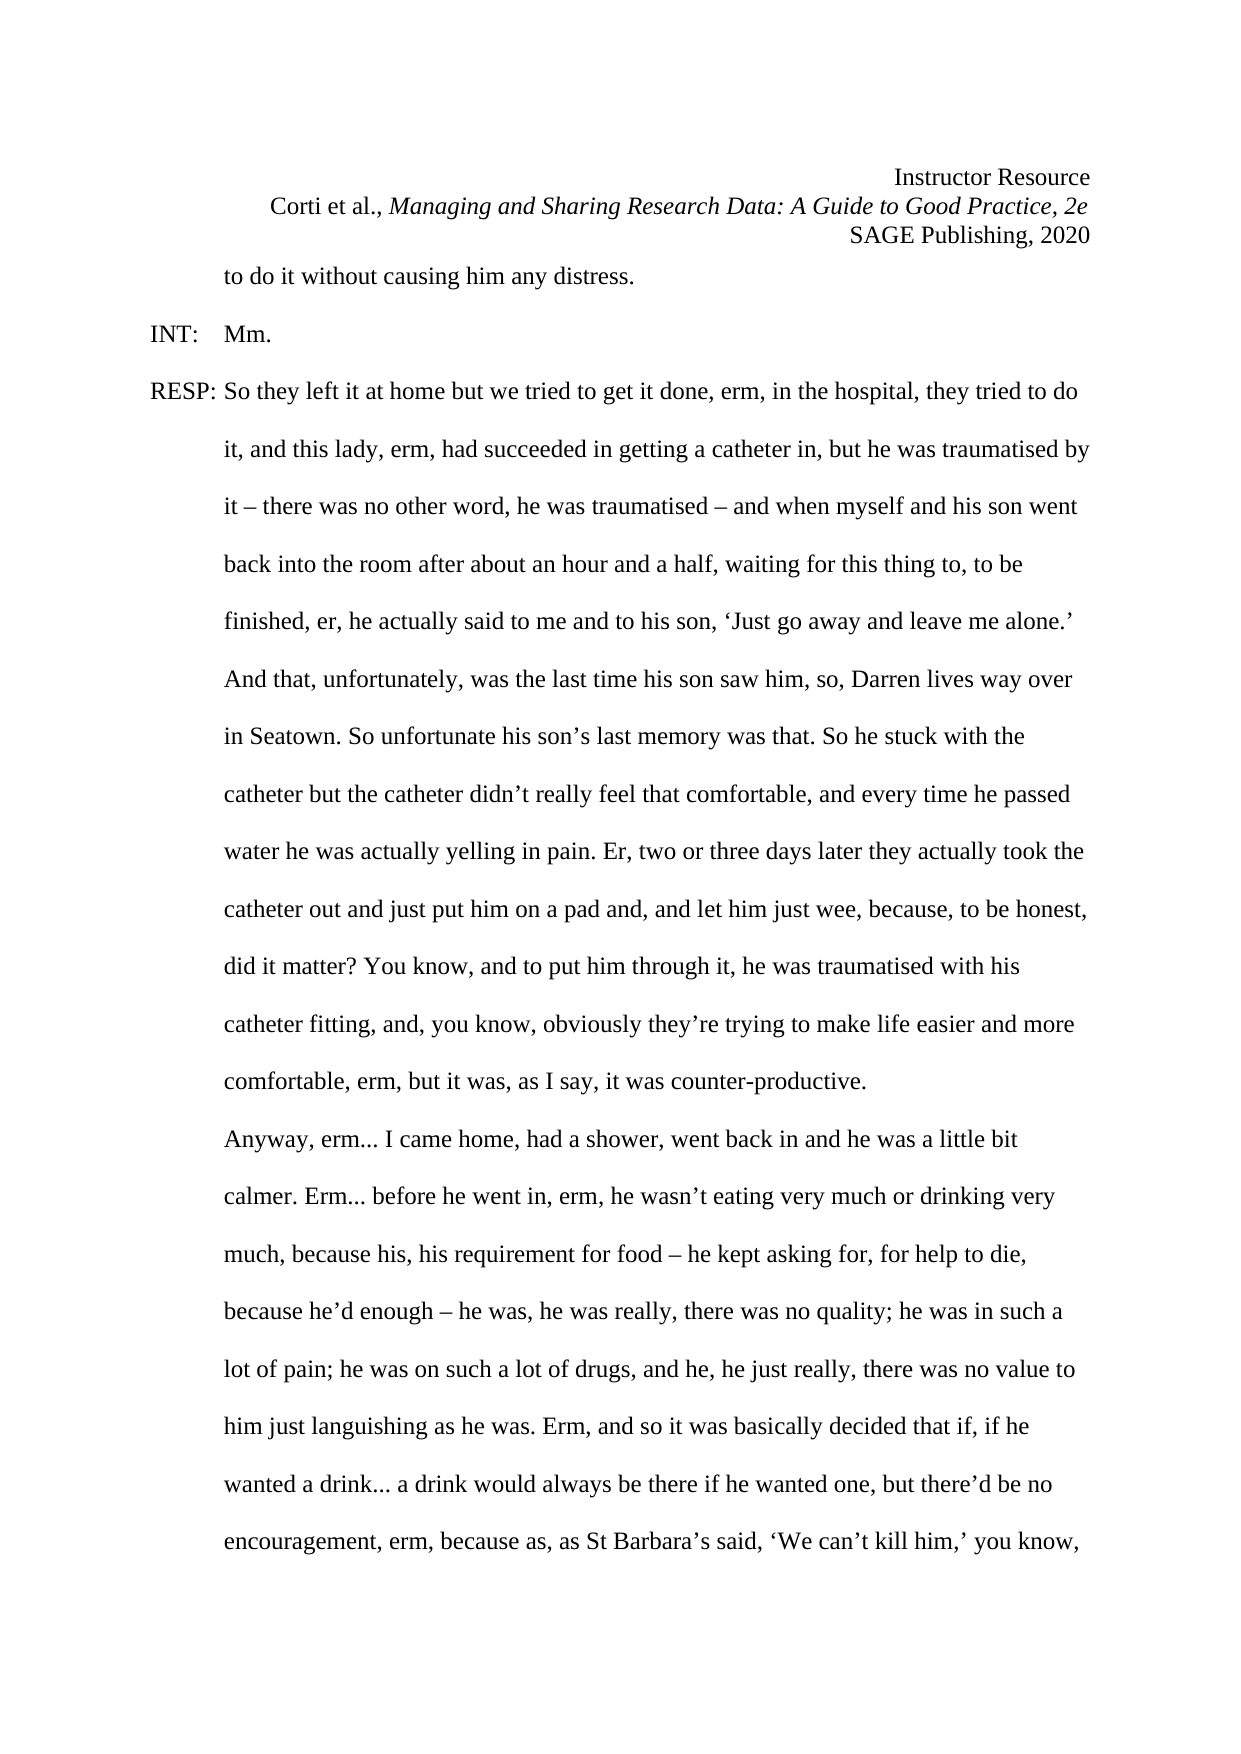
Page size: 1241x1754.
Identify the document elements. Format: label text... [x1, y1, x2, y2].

text INT: Mm. [150, 319, 1090, 347]
text RESP: So they left it at home but we tried to get it done, erm, in the hospital, they tried to do it, and this lady, erm, had succeeded in getting a catheter in, but he was traumatised by it – there was no other word, he was traumatised – and when myself and his son went back into the room after about an hour and a half, waiting for this thing to, to be finished, er, he actually said to me and to his son, ‘Just go away and leave me alone.’ And that, unfortunately, was the last time his son saw him, so, Darren lives way over in Seatown. So unfortunate his son’s last memory was that. So he stuck with the catheter but the catheter didn’t really feel that comfortable, and every time he passed water he was actually yelling in pain. Er, two or three days later they actually took the catheter out and just put him on a pad and, and let him just wee, because, to be honest, did it matter? You know, and to put him through it, he was traumatised with his catheter fitting, and, you know, obviously they’re trying to make life easier and more comfortable, erm, but it was, as I say, it was counter-productive. [150, 376, 1090, 1095]
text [150, 1124, 1090, 1555]
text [150, 261, 1090, 290]
